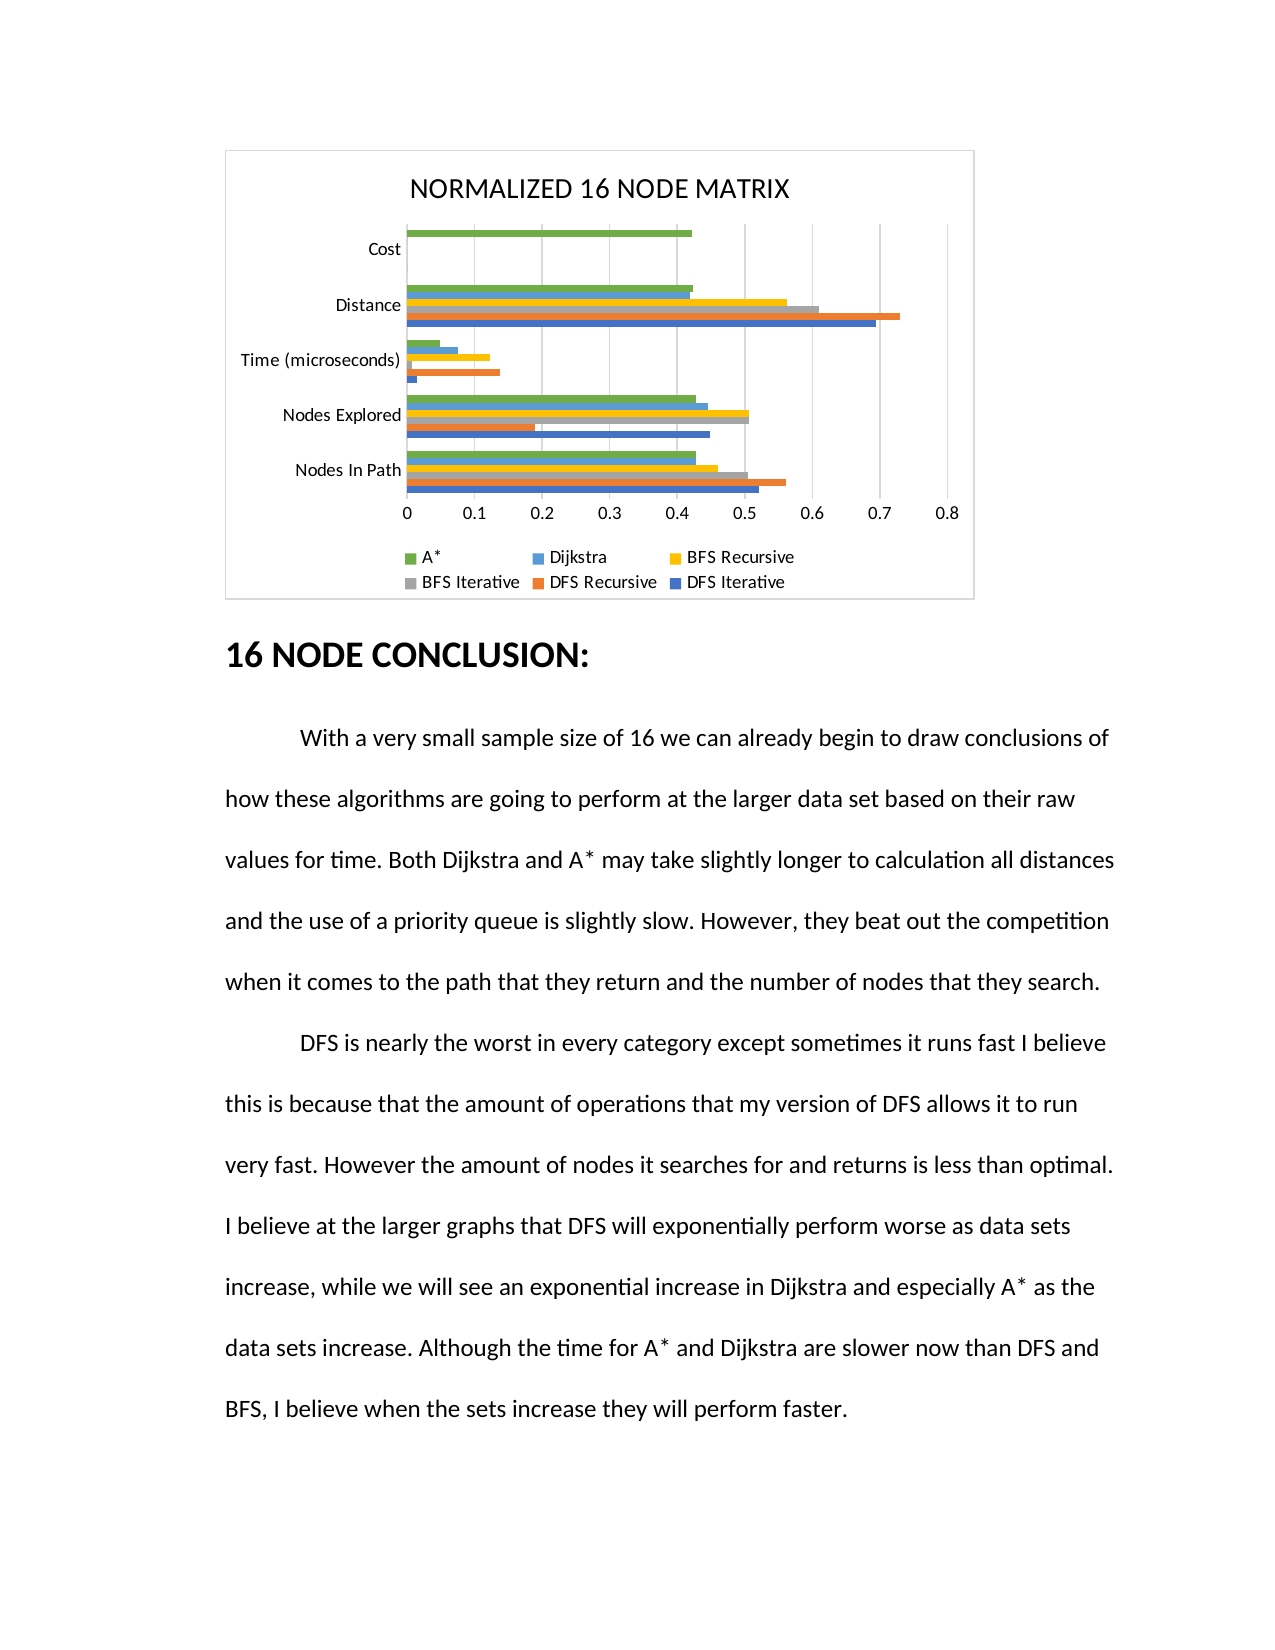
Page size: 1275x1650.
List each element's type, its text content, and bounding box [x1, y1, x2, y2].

list DFS is nearly the worst in every category except sometimes it runs fast I believe this is because that the amount of operations that my version of DFS allows it to run very fast. However the amount of nodes it searches for and returns is less than optimal. I believe at the larger graphs that DFS will exponentially perform worse as data sets increase, while we will see an exponential increase in Dijkstra and especially A* as the data sets increase. Although the time for A* and Dijkstra are slower now than DFS and BFS, I believe when the sets increase they will perform faster. [225, 1027, 1125, 1424]
list With a very small sample size of 16 we can already begin to draw conclusions of how these algorithms are going to perform at the larger data set based on their raw values for time. Both Dijkstra and A* may take slightly longer to calculation all distances and the use of a priority queue is slightly slow. However, they beat out the competition when it comes to the path that they return and the number of nodes that they search. [225, 722, 1125, 997]
list 16 NODE CONCLUSION: [225, 631, 1125, 676]
